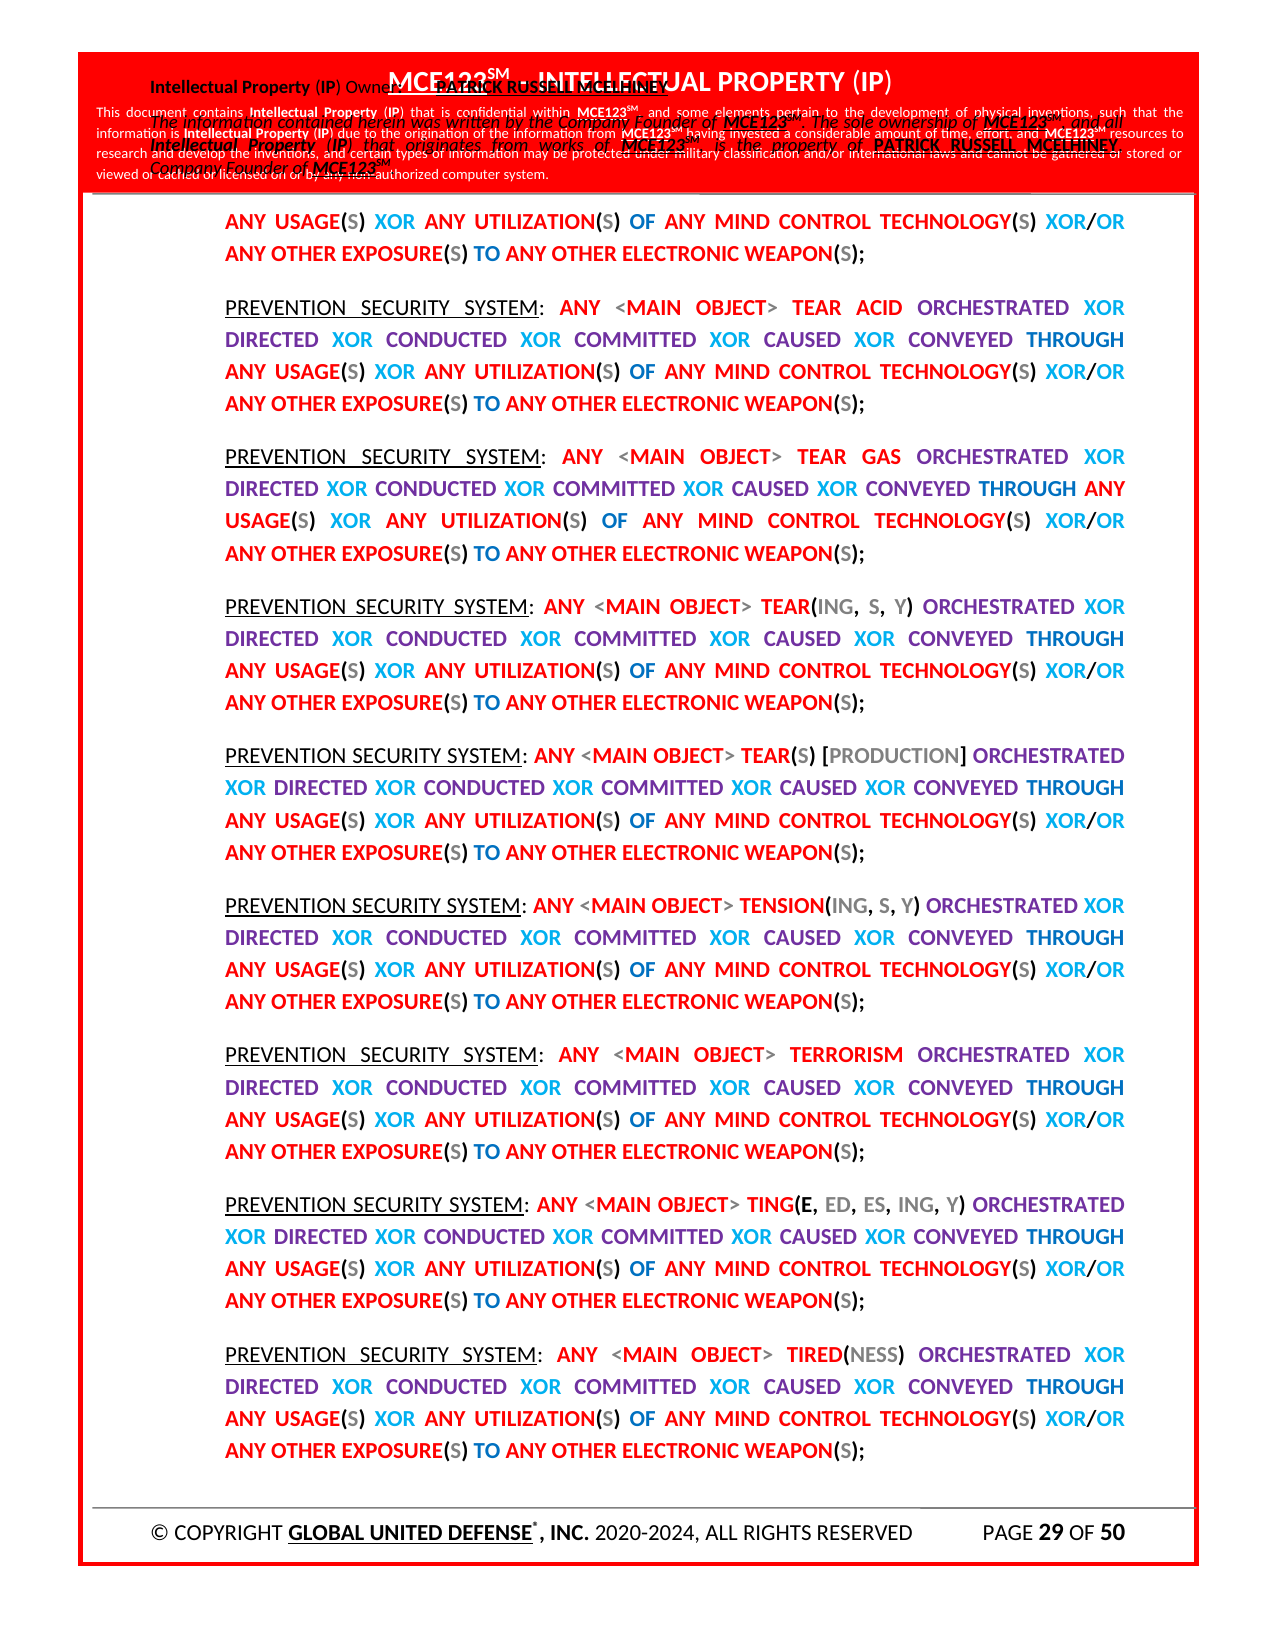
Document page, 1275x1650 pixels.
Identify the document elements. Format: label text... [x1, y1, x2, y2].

text PREVENTION SECURITY SYSTEM: ANY <MAIN OBJECT> TIRED(NESS) ORCHESTRATED XOR DIRECTED XOR CONDUCTED XOR COMMITTED XOR CAUSED XOR CONVEYED THROUGH ANY USAGE(S) XOR ANY UTILIZATION(S) OF ANY MIND CONTROL TECHNOLOGY(S) XOR/OR ANY OTHER EXPOSURE(S) TO ANY OTHER ELECTRONIC WEAPON(S); [225, 1340, 1125, 1464]
text PREVENTION SECURITY SYSTEM: ANY <MAIN OBJECT> TEAR(ING, S, Y) ORCHESTRATED XOR DIRECTED XOR CONDUCTED XOR COMMITTED XOR CAUSED XOR CONVEYED THROUGH ANY USAGE(S) XOR ANY UTILIZATION(S) OF ANY MIND CONTROL TECHNOLOGY(S) XOR/OR ANY OTHER EXPOSURE(S) TO ANY OTHER ELECTRONIC WEAPON(S); [225, 592, 1125, 716]
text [225, 207, 1125, 268]
text PREVENTION SECURITY SYSTEM: ANY <MAIN OBJECT> TERRORISM ORCHESTRATED XOR DIRECTED XOR CONDUCTED XOR COMMITTED XOR CAUSED XOR CONVEYED THROUGH ANY USAGE(S) XOR ANY UTILIZATION(S) OF ANY MIND CONTROL TECHNOLOGY(S) XOR/OR ANY OTHER EXPOSURE(S) TO ANY OTHER ELECTRONIC WEAPON(S); [225, 1041, 1125, 1165]
text PREVENTION SECURITY SYSTEM: ANY <MAIN OBJECT> TEAR GAS ORCHESTRATED XOR DIRECTED XOR CONDUCTED XOR COMMITTED XOR CAUSED XOR CONVEYED THROUGH ANY USAGE(S) XOR ANY UTILIZATION(S) OF ANY MIND CONTROL TECHNOLOGY(S) XOR/OR ANY OTHER EXPOSURE(S) TO ANY OTHER ELECTRONIC WEAPON(S); [225, 442, 1125, 567]
text PREVENTION SECURITY SYSTEM: ANY <MAIN OBJECT> TENSION(ING, S, Y) ORCHESTRATED XOR DIRECTED XOR CONDUCTED XOR COMMITTED XOR CAUSED XOR CONVEYED THROUGH ANY USAGE(S) XOR ANY UTILIZATION(S) OF ANY MIND CONTROL TECHNOLOGY(S) XOR/OR ANY OTHER EXPOSURE(S) TO ANY OTHER ELECTRONIC WEAPON(S); [225, 891, 1125, 1016]
text PREVENTION SECURITY SYSTEM: ANY <MAIN OBJECT> TING(E, ED, ES, ING, Y) ORCHESTRATED XOR DIRECTED XOR CONDUCTED XOR COMMITTED XOR CAUSED XOR CONVEYED THROUGH ANY USAGE(S) XOR ANY UTILIZATION(S) OF ANY MIND CONTROL TECHNOLOGY(S) XOR/OR ANY OTHER EXPOSURE(S) TO ANY OTHER ELECTRONIC WEAPON(S); [225, 1190, 1125, 1315]
text PREVENTION SECURITY SYSTEM: ANY <MAIN OBJECT> TEAR(S) [PRODUCTION] ORCHESTRATED XOR DIRECTED XOR CONDUCTED XOR COMMITTED XOR CAUSED XOR CONVEYED THROUGH ANY USAGE(S) XOR ANY UTILIZATION(S) OF ANY MIND CONTROL TECHNOLOGY(S) XOR/OR ANY OTHER EXPOSURE(S) TO ANY OTHER ELECTRONIC WEAPON(S); [225, 741, 1125, 866]
text PREVENTION SECURITY SYSTEM: ANY <MAIN OBJECT> TEAR ACID ORCHESTRATED XOR DIRECTED XOR CONDUCTED XOR COMMITTED XOR CAUSED XOR CONVEYED THROUGH ANY USAGE(S) XOR ANY UTILIZATION(S) OF ANY MIND CONTROL TECHNOLOGY(S) XOR/OR ANY OTHER EXPOSURE(S) TO ANY OTHER ELECTRONIC WEAPON(S); [225, 293, 1125, 417]
